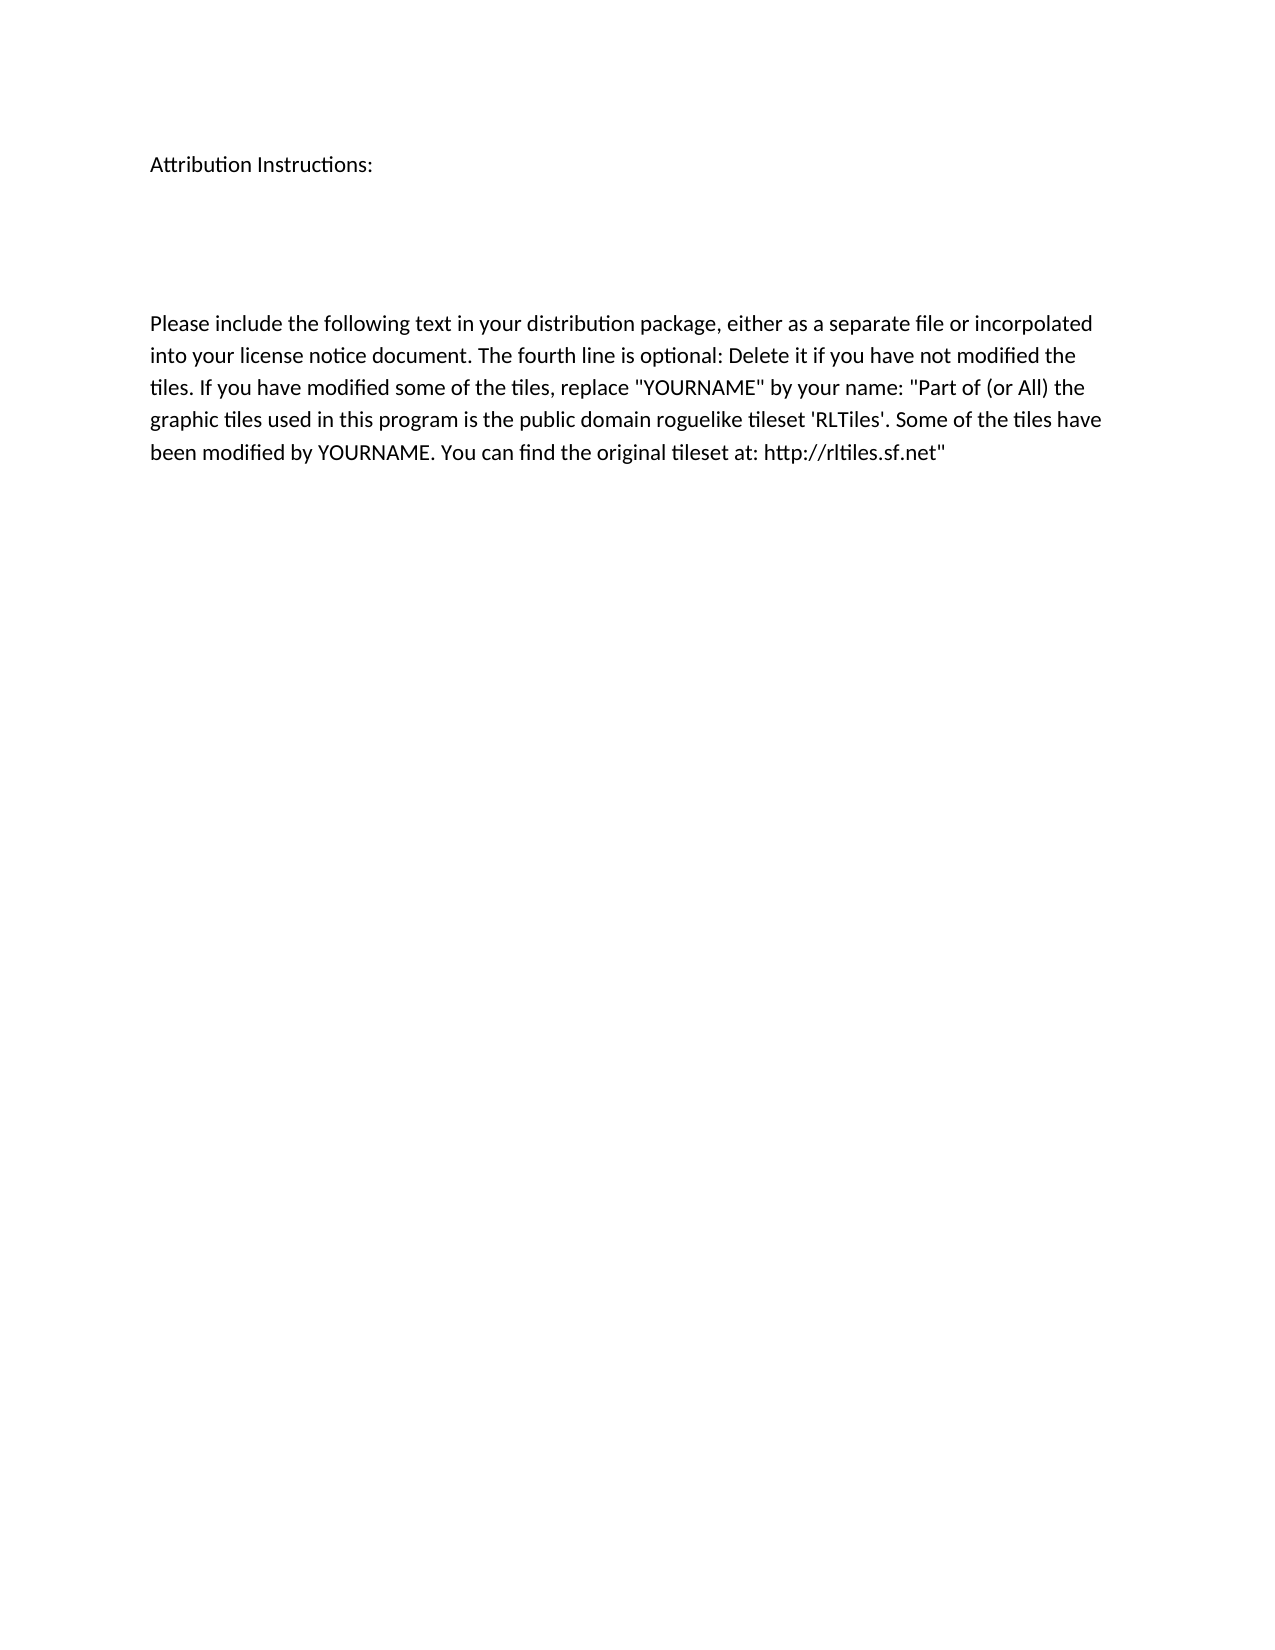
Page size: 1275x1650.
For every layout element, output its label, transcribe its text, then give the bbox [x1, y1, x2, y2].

text Attribution Instructions: [150, 150, 1125, 178]
text Please include the following text in your distribution package, either as a separate file or incorpolated into your license notice document. The fourth line is optional: Delete it if you have not modified the tiles. If you have modified some of the tiles, replace "YOURNAME" by your name: "Part of (or All) the graphic tiles used in this program is the public domain roguelike tileset 'RLTiles'. Some of the tiles have been modified by YOURNAME. You can find the original tileset at: http://rltiles.sf.net" [150, 309, 1125, 466]
